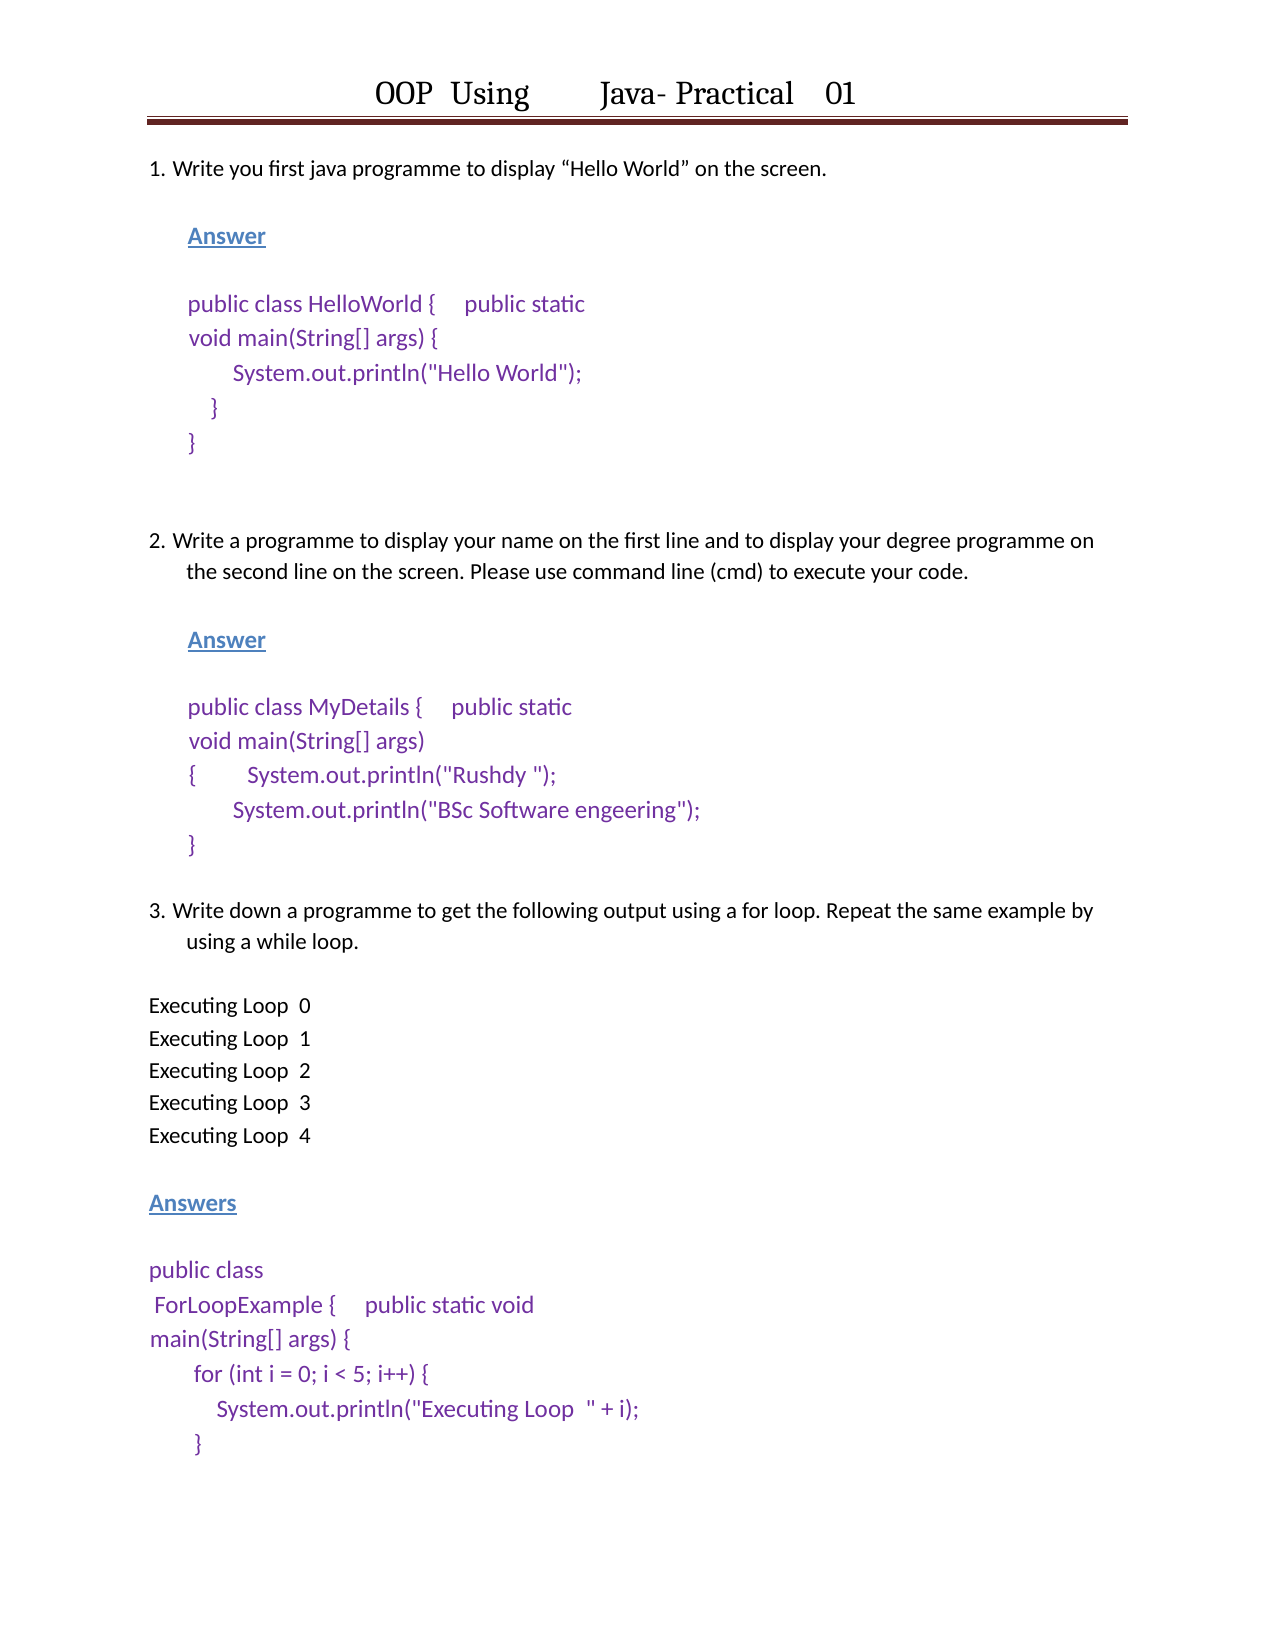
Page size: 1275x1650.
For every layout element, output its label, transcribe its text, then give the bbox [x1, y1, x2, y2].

text 3. Write down a programme to get the following output using a for loop. Repeat the same example by using a while loop. [148, 896, 1125, 955]
subtitle Answer [187, 220, 1125, 251]
text public class MyDetails { public static void main(String[] args) { System.out.println("Rushdy "); [187, 691, 611, 790]
text } [187, 392, 1125, 422]
text System.out.println("Executing Loop " + i); [148, 1393, 1125, 1424]
text public class HelloWorld { public static void main(String[] args) { [187, 288, 589, 352]
text } [187, 829, 1125, 860]
text public class [148, 1254, 551, 1285]
text System.out.println("BSc Software engeering"); [187, 794, 1125, 825]
text 2. Write a programme to display your name on the first line and to display your degree programme on the second line on the screen. Please use command line (cmd) to execute your code. [148, 526, 1125, 585]
subtitle Answers [148, 1187, 1125, 1217]
text } [187, 427, 1125, 457]
text Executing Loop 1 [148, 1024, 1125, 1052]
text } [148, 1428, 1125, 1459]
text for (int i = 0; i < 5; i++) { [148, 1358, 1125, 1389]
text ForLoopExample { public static void main(String[] args) { [148, 1289, 551, 1354]
text Executing Loop 2 [148, 1056, 1125, 1084]
text Executing Loop 0 [148, 992, 1125, 1019]
text Executing Loop 3 [148, 1088, 1125, 1116]
text Executing Loop 4 [148, 1121, 1125, 1149]
text System.out.println("Hello World"); [187, 357, 1125, 387]
subtitle Answer [187, 624, 1125, 654]
text 1. Write you first java programme to display “Hello World” on the screen. [148, 154, 1125, 182]
